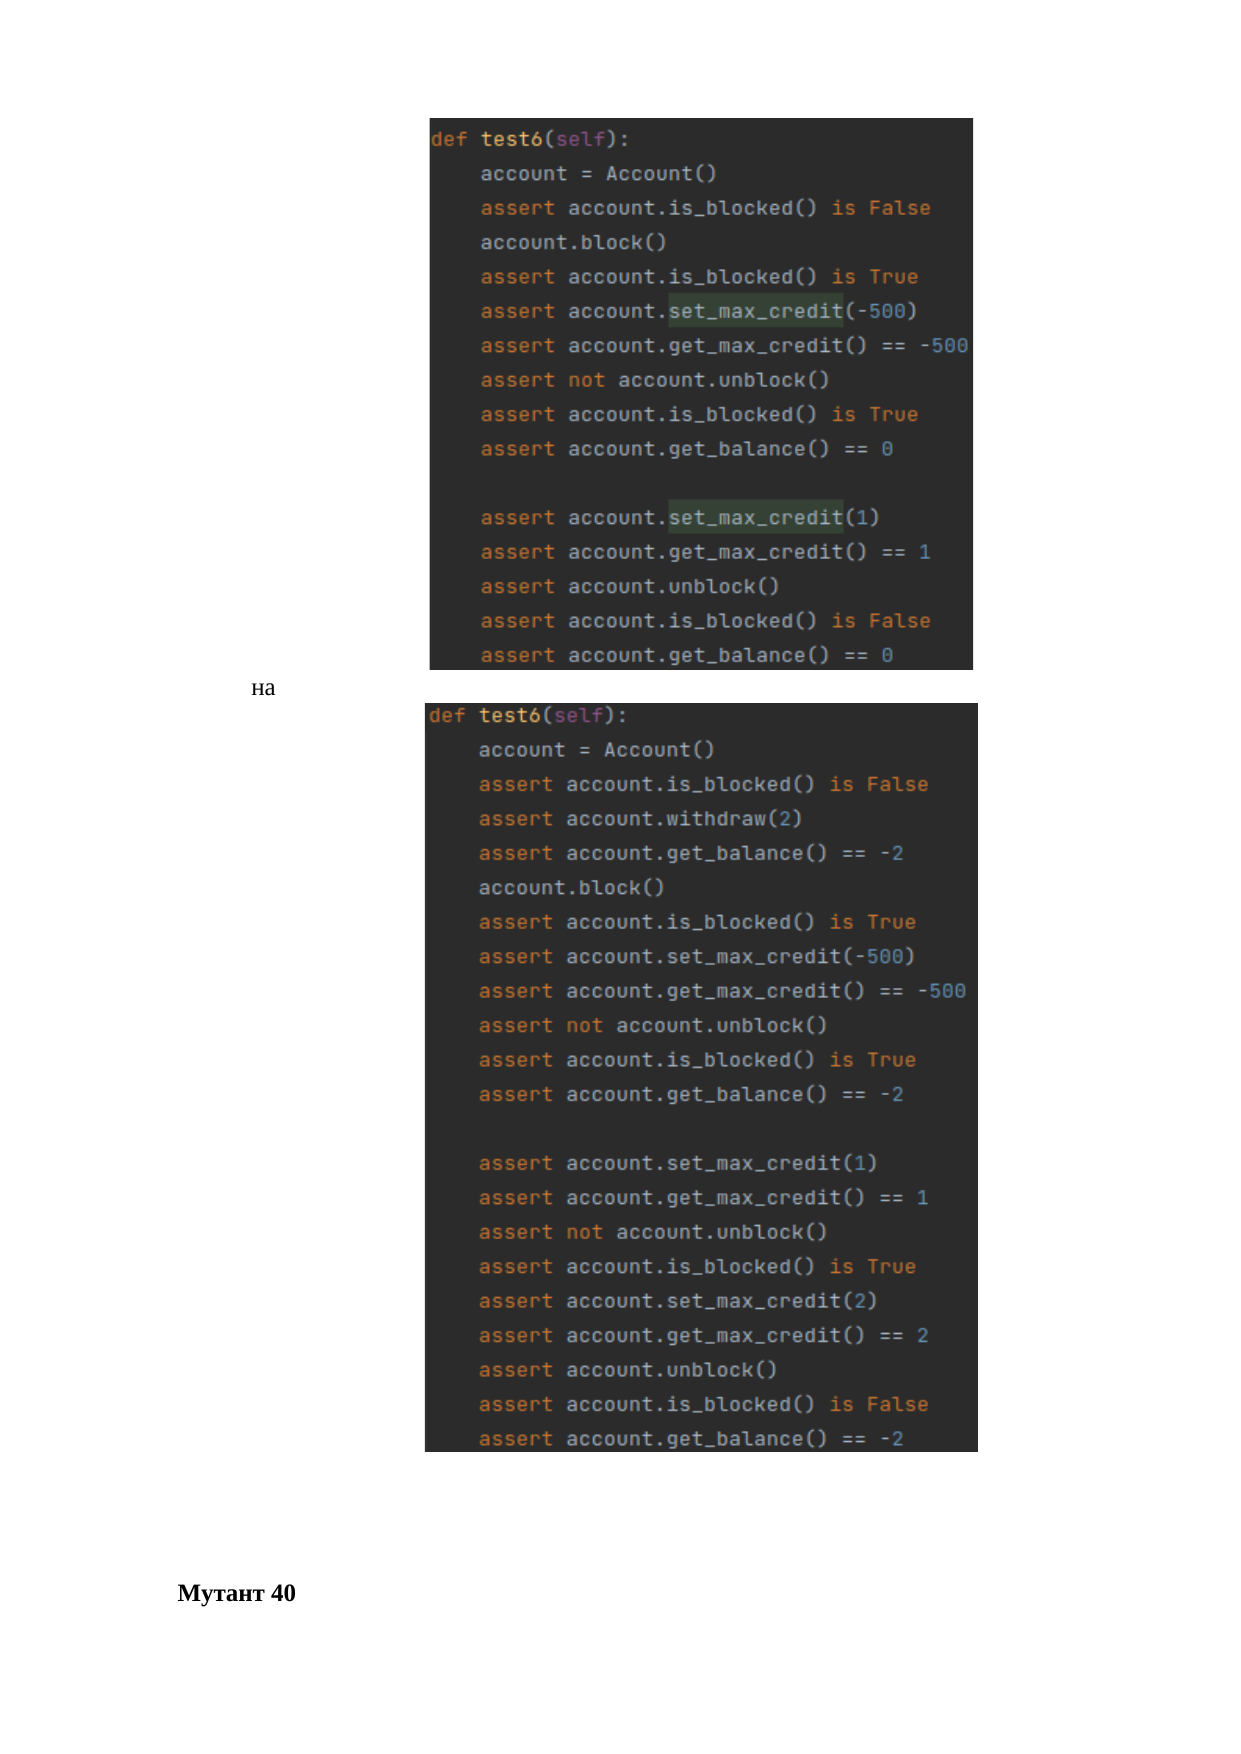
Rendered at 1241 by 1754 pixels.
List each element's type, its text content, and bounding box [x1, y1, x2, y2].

text Мутант 40 [177, 1578, 1152, 1607]
text на [177, 672, 1152, 701]
picture [424, 703, 978, 1452]
picture [429, 118, 974, 670]
